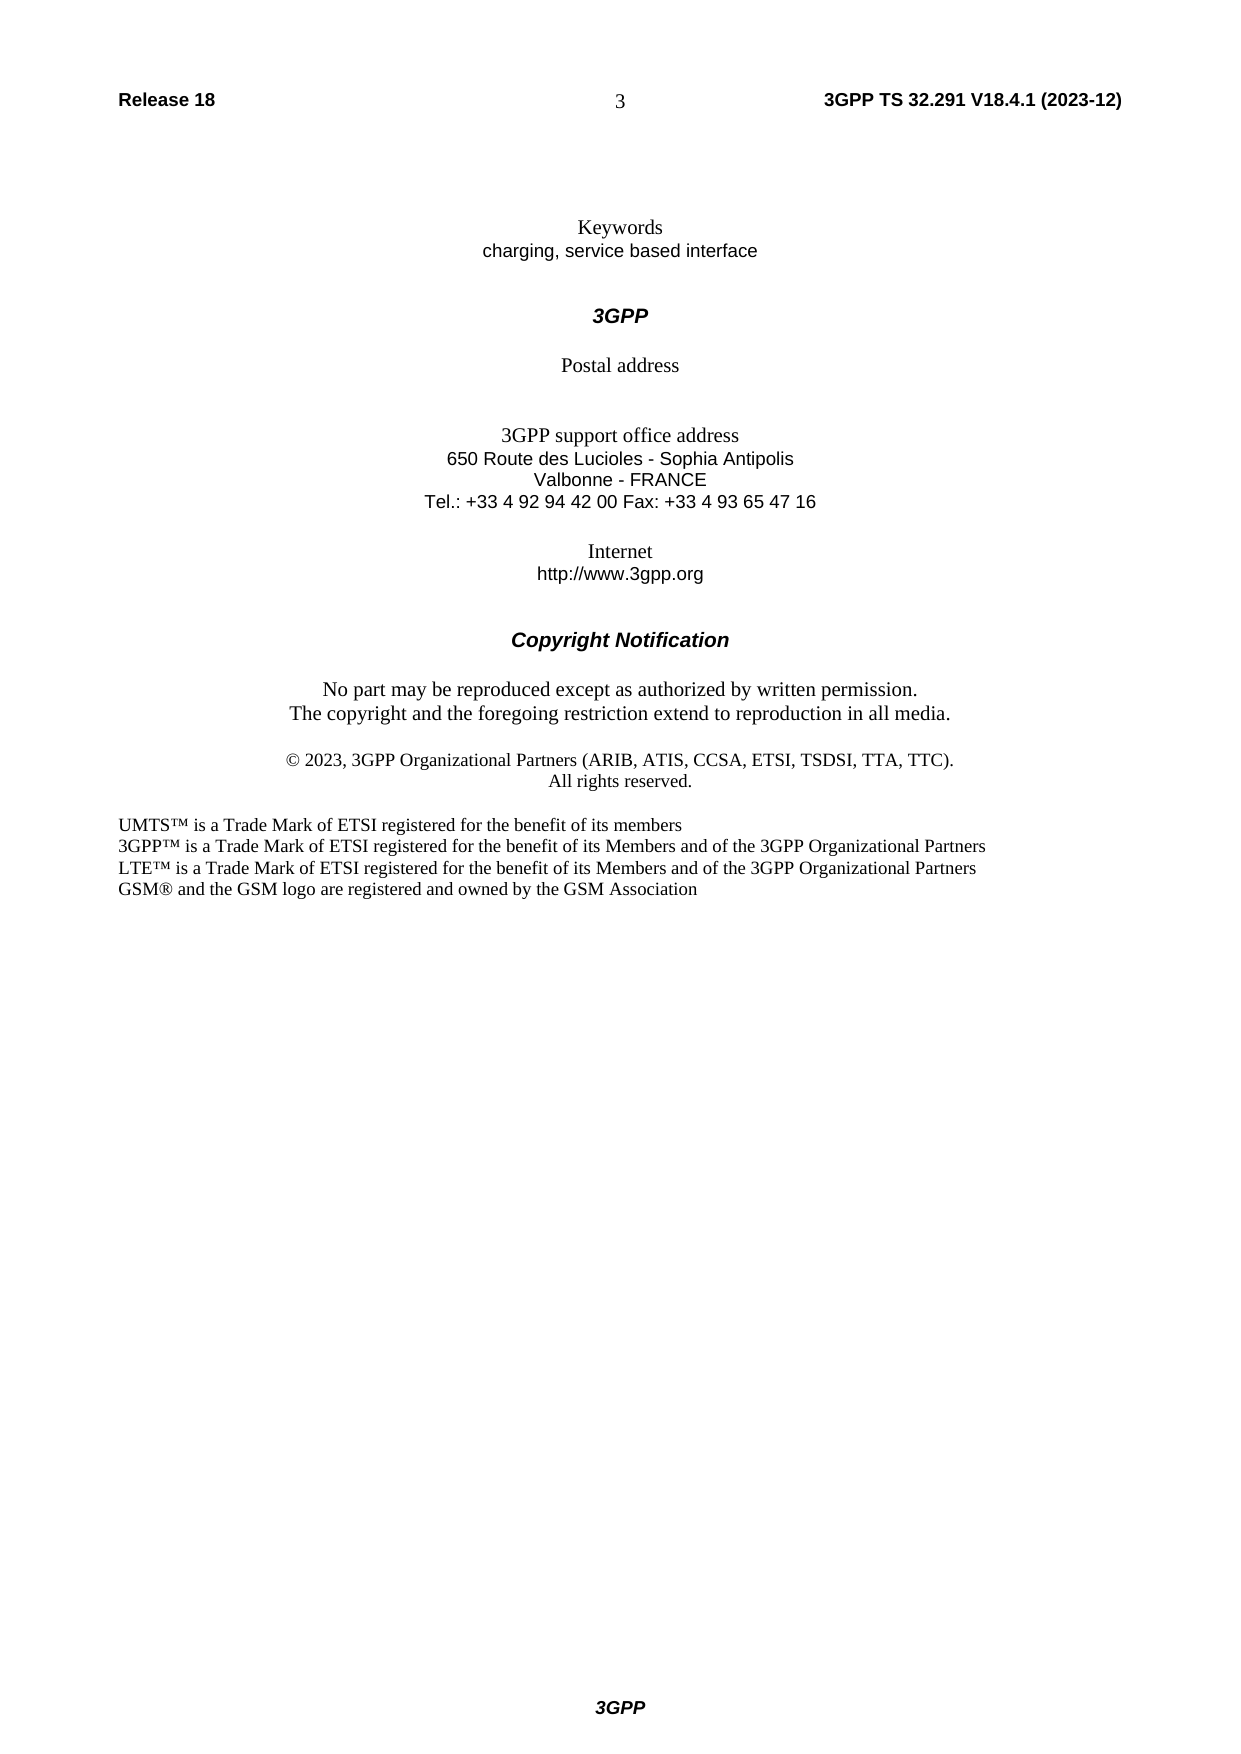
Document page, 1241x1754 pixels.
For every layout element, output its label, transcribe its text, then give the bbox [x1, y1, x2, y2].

text 3GPP support office address [413, 423, 827, 447]
text No part may be reproduced except as authorized by written permission. The copyright and the foregoing restriction extend to reproduction in all media. [118, 677, 1122, 725]
text UMTS™ is a Trade Mark of ETSI registered for the benefit of its members [118, 813, 1122, 835]
text Keywords [413, 215, 827, 239]
text http://www.3gpp.org [413, 563, 827, 585]
text Tel.: +33 4 92 94 42 00 Fax: +33 4 93 65 47 16 [413, 491, 827, 512]
text Valbonne - FRANCE [413, 469, 827, 491]
text 3GPP [413, 304, 827, 328]
text charging, service based interface [413, 239, 827, 261]
text 3GPP™ is a Trade Mark of ETSI registered for the benefit of its Members and of the 3GPP Organizational Partners LTE™ is a Trade Mark of ETSI registered for the benefit of its Members and of the 3GPP Organizational Partners [118, 835, 1122, 878]
text 650 Route des Lucioles - Sophia Antipolis [413, 447, 827, 469]
text Internet [413, 539, 827, 563]
text Copyright Notification [118, 628, 1122, 652]
text All rights reserved. [118, 770, 1122, 792]
text GSM® and the GSM logo are registered and owned by the GSM Association [118, 878, 1122, 900]
text Postal address [413, 353, 827, 377]
text © 2023, 3GPP Organizational Partners (ARIB, ATIS, CCSA, ETSI, TSDSI, TTA, TTC). [118, 749, 1122, 770]
